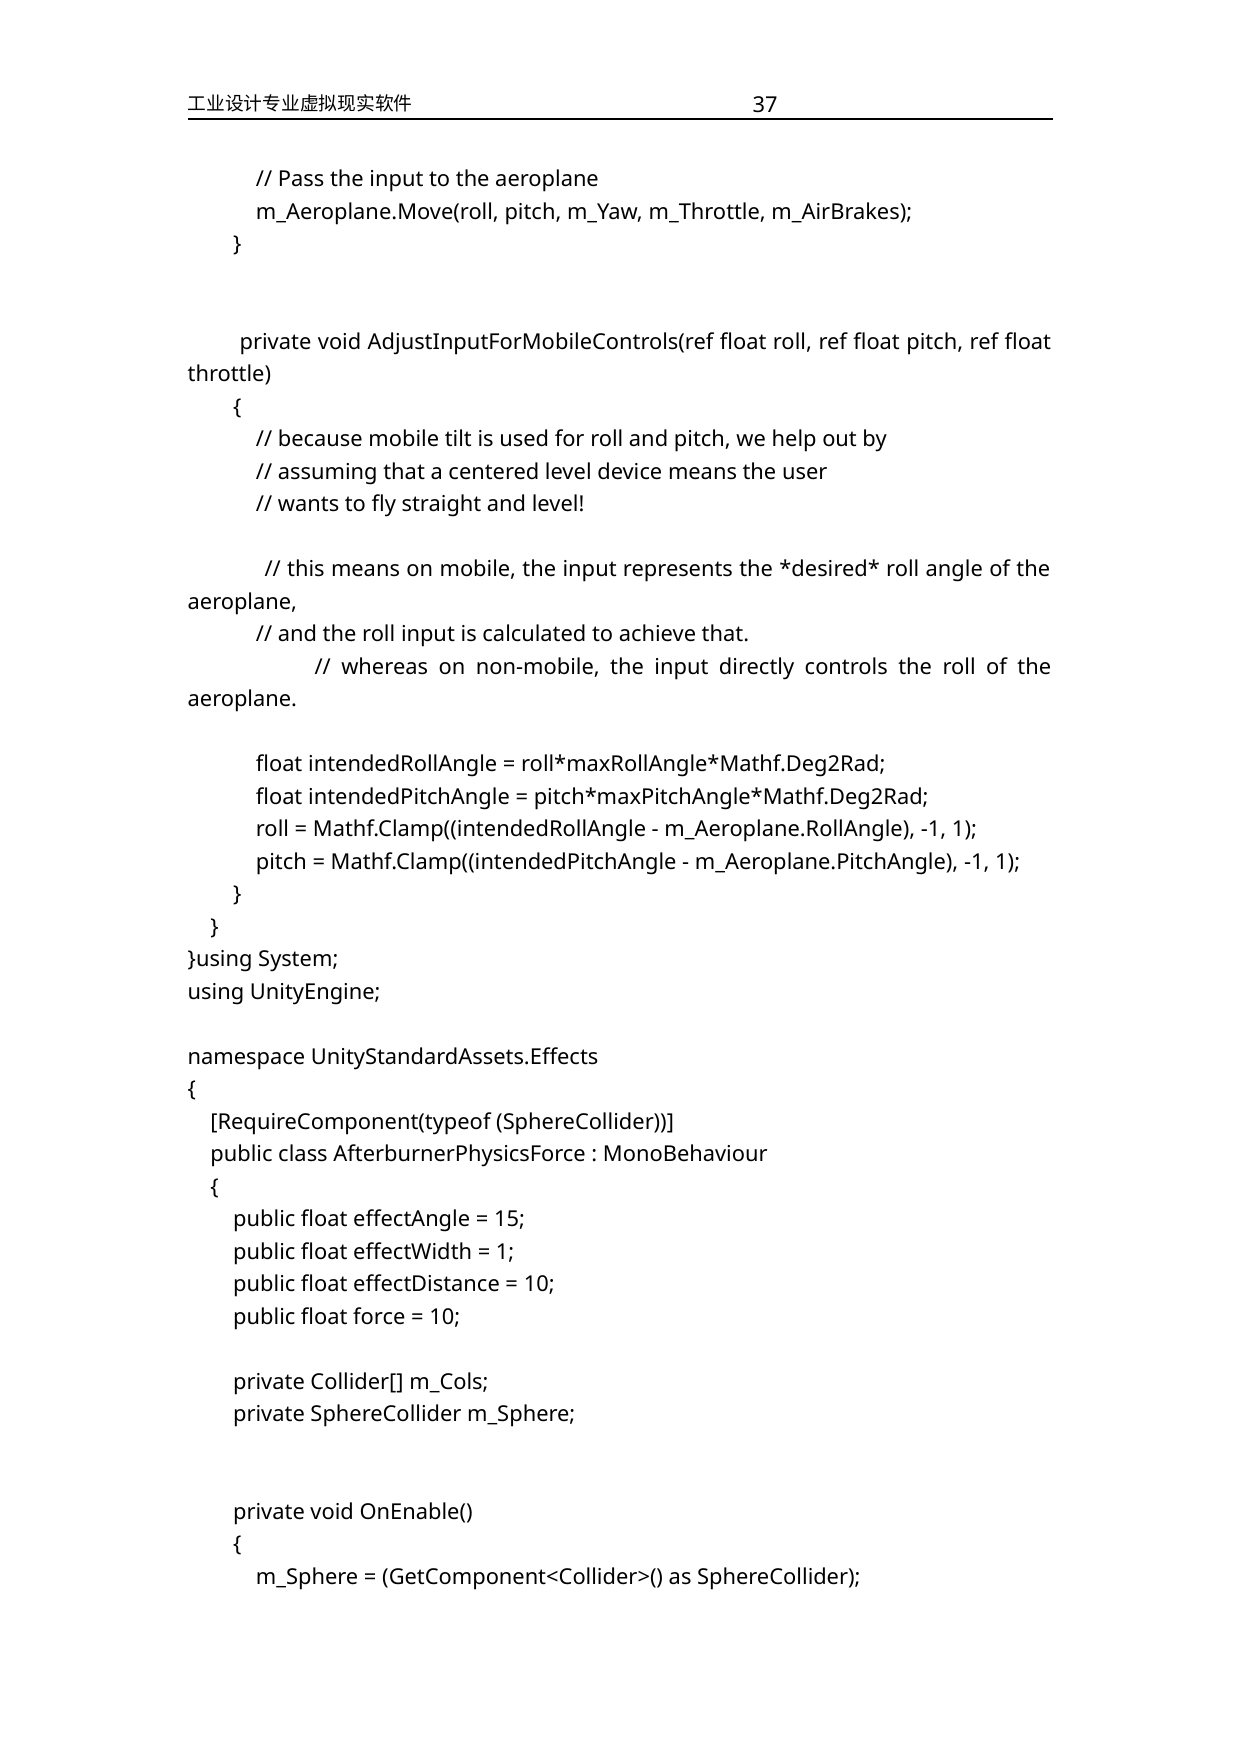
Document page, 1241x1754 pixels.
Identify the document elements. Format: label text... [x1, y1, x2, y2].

text float intendedRollAngle = roll*maxRollAngle*Mathf.Deg2Rad; [187, 747, 1053, 779]
text [RequireComponent(typeof (SphereCollider))] [187, 1104, 1053, 1137]
text // and the roll input is calculated to achieve that. [187, 617, 1053, 649]
text public class AfterburnerPhysicsForce : MonoBehaviour [187, 1137, 1053, 1169]
text private SphereCollider m_Sphere; [187, 1397, 1053, 1429]
text public float effectWidth = 1; [187, 1234, 1053, 1267]
text // wants to fly straight and level! [187, 487, 1053, 519]
text public float effectAngle = 15; [187, 1202, 1053, 1234]
text private void OnEnable() [187, 1494, 1053, 1527]
text } [187, 877, 1053, 909]
text m_Aeroplane.Move(roll, pitch, m_Yaw, m_Throttle, m_AirBrakes); [187, 194, 1053, 227]
text m_Sphere = (GetComponent<Collider>() as SphereCollider); [187, 1559, 1053, 1592]
text pitch = Mathf.Clamp((intendedPitchAngle - m_Aeroplane.PitchAngle), -1, 1); [187, 844, 1053, 877]
text // assuming that a centered level device means the user [187, 454, 1053, 487]
text private void AdjustInputForMobileControls(ref float roll, ref float pitch, ref float throttle) [187, 324, 1053, 389]
text public float effectDistance = 10; [187, 1267, 1053, 1299]
text // whereas on non-mobile, the input directly controls the roll of the aeroplane. [187, 649, 1053, 714]
text }using System; [187, 942, 1053, 974]
text { [187, 389, 1053, 422]
text // because mobile tilt is used for roll and pitch, we help out by [187, 422, 1053, 454]
text { [187, 1527, 1053, 1559]
text // Pass the input to the aeroplane [187, 162, 1053, 194]
text using UnityEngine; [187, 974, 1053, 1007]
text private Collider[] m_Cols; [187, 1364, 1053, 1397]
text namespace UnityStandardAssets.Effects [187, 1039, 1053, 1072]
text } [187, 909, 1053, 942]
text // this means on mobile, the input represents the *desired* roll angle of the aeroplane, [187, 552, 1053, 617]
text } [187, 227, 1053, 259]
text { [187, 1169, 1053, 1202]
text { [187, 1072, 1053, 1104]
text float intendedPitchAngle = pitch*maxPitchAngle*Mathf.Deg2Rad; [187, 779, 1053, 812]
text public float force = 10; [187, 1299, 1053, 1332]
text roll = Mathf.Clamp((intendedRollAngle - m_Aeroplane.RollAngle), -1, 1); [187, 812, 1053, 844]
